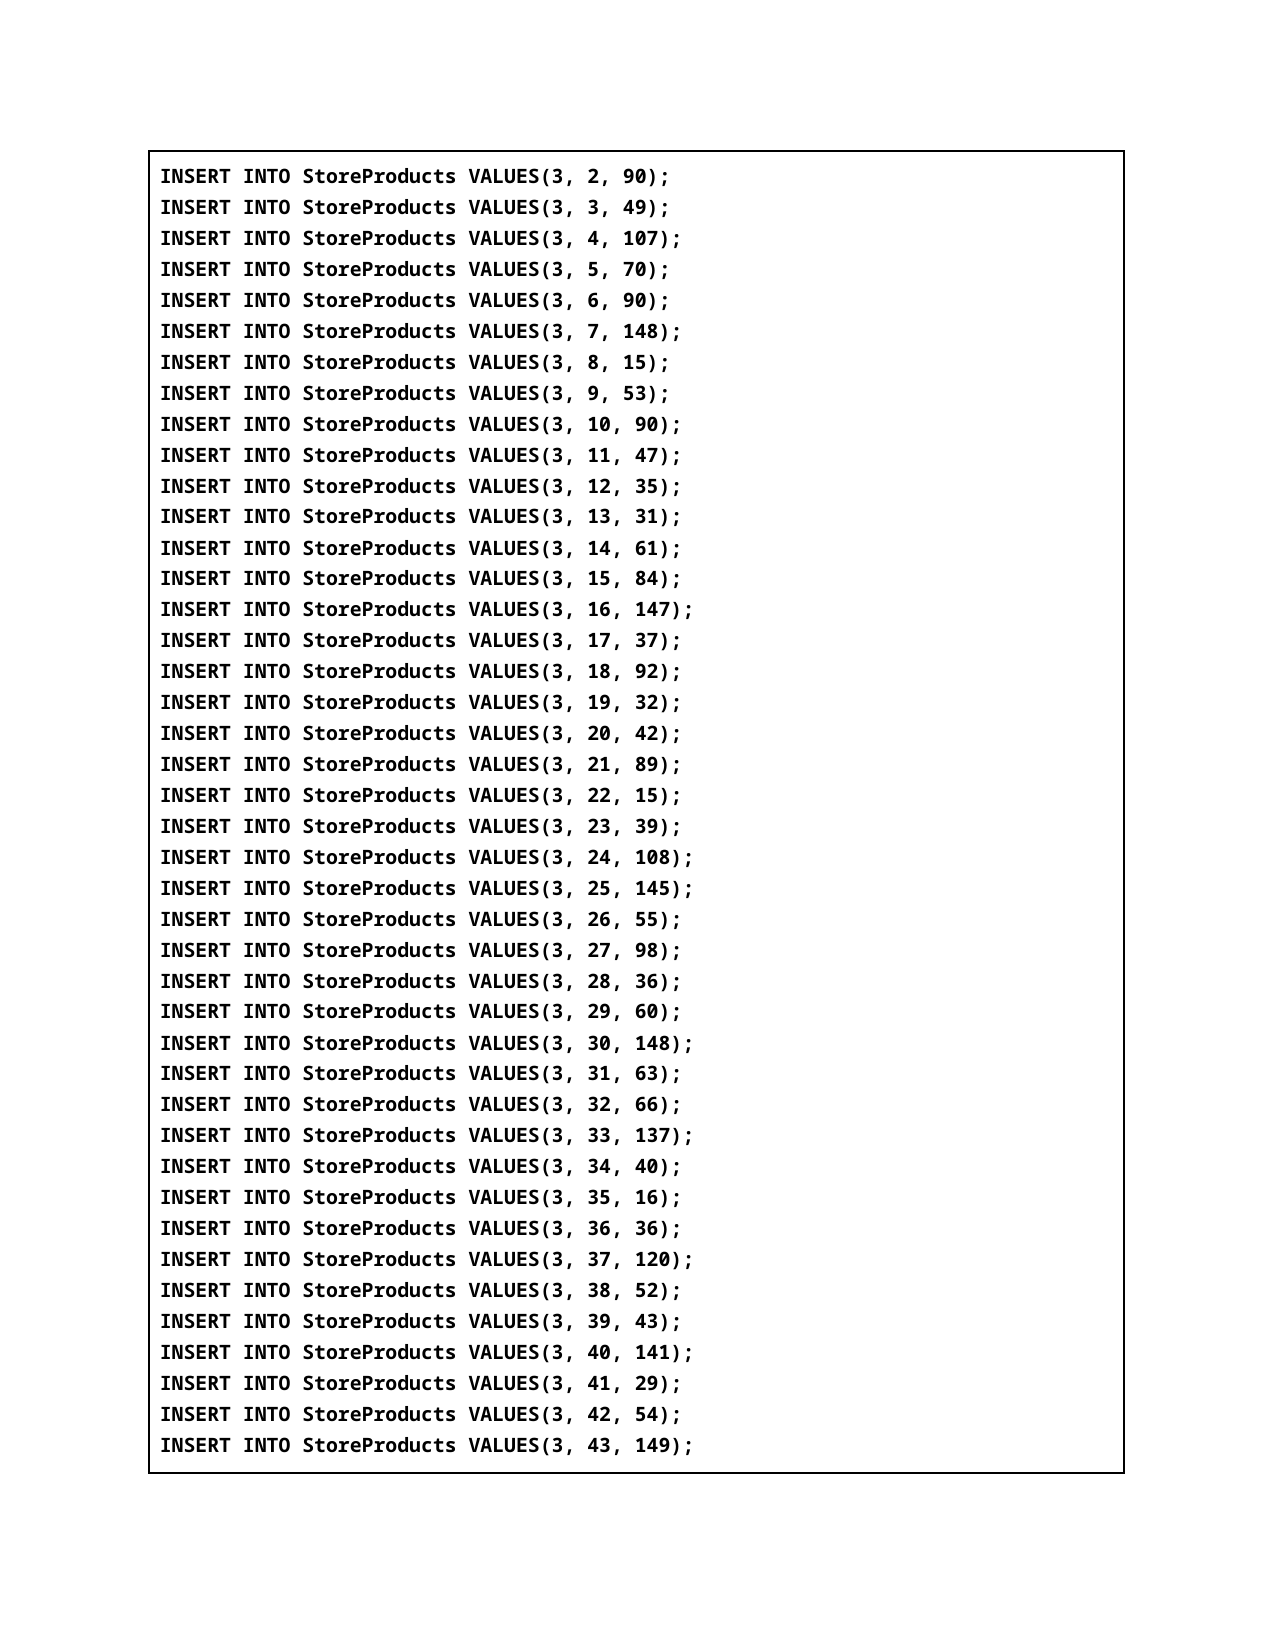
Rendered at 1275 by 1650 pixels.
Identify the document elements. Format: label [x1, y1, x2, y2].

table_header [150, 152, 1123, 1472]
